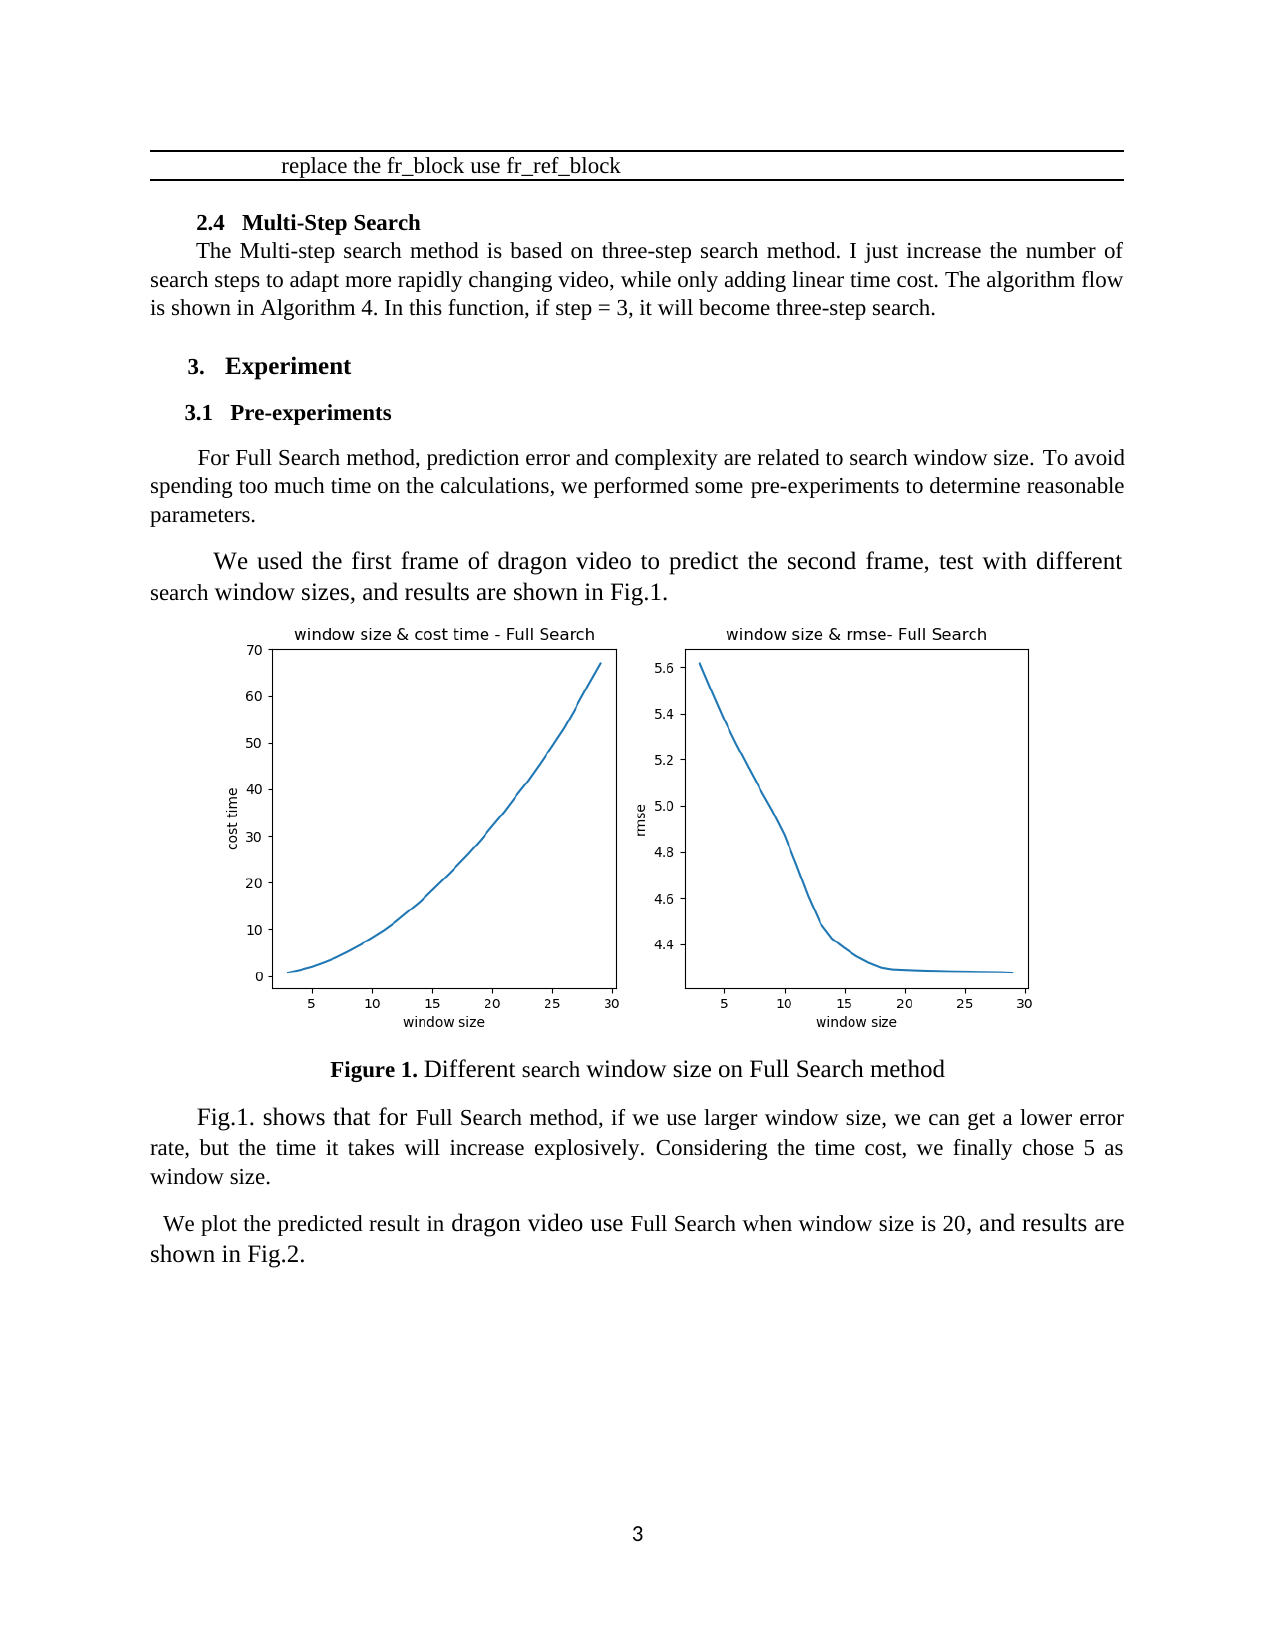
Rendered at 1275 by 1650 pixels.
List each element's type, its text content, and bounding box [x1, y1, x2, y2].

text 3.1 Pre-experiments [150, 399, 1125, 425]
text We used the first frame of dragon video to predict the second frame, test with different search window sizes, and results are shown in Fig.1. [150, 546, 1125, 606]
text Figure 1. Different search window size on Full Search method [150, 1054, 1125, 1083]
list 2.4 Multi-Step Search [150, 209, 1125, 235]
text For Full Search method, prediction error and complexity are related to search window size. To avoid spending too much time on the calculations, we performed some pre-experiments to determine reasonable parameters. [150, 444, 1125, 527]
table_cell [150, 152, 1124, 178]
list Experiment [187, 351, 1125, 380]
list The Multi-step search method is based on three-step search method. I just increase the number of search steps to adapt more rapidly changing video, while only adding linear time cost. The algorithm flow is shown in Algorithm 4. In this function, if step = 3, it will become three-step search. [150, 237, 1125, 321]
picture [150, 624, 1125, 1036]
text Fig.1. shows that for Full Search method, if we use larger window size, we can get a lower error rate, but the time it takes will increase explosively. Considering the time cost, we finally chose 5 as window size. [150, 1102, 1125, 1189]
text We plot the predicted result in dragon video use Full Search when window size is 20, and results are shown in Fig.2. [150, 1208, 1125, 1268]
